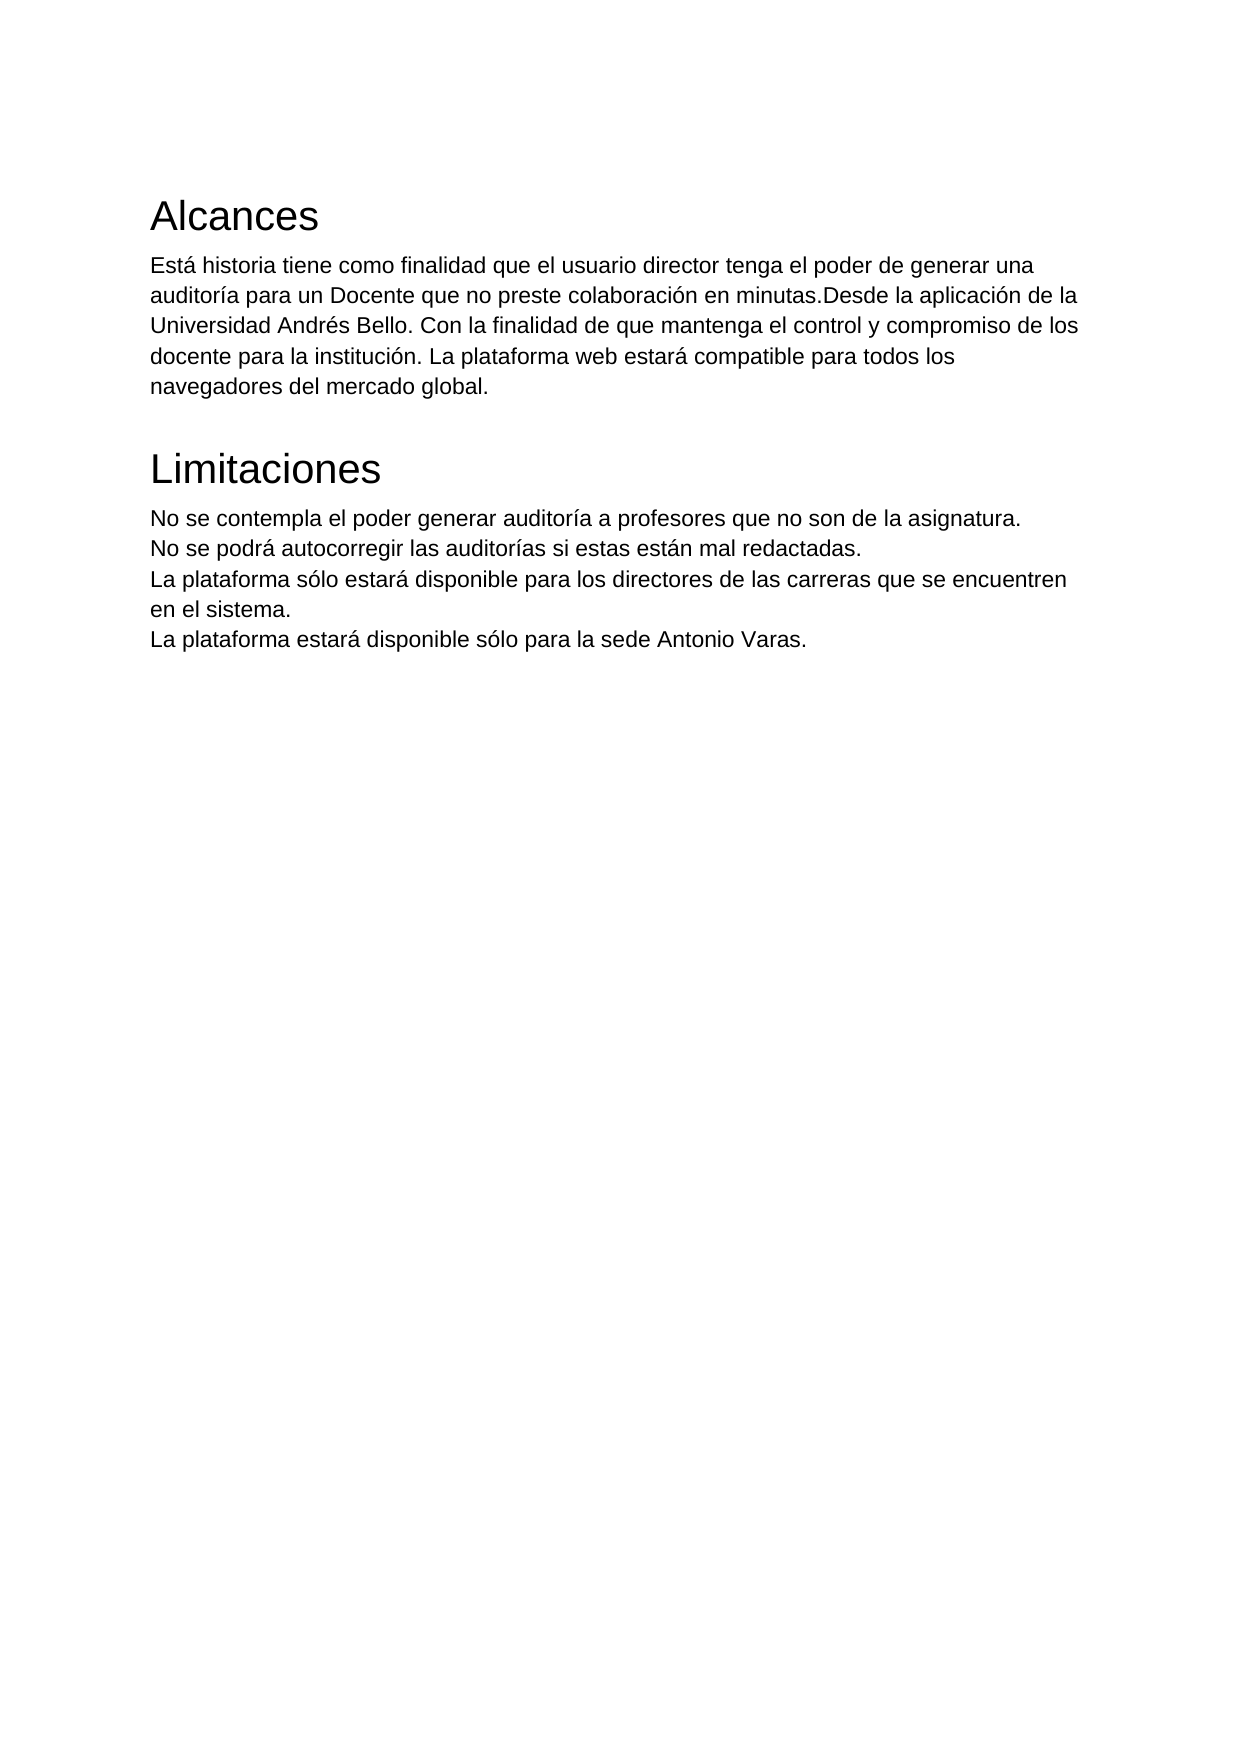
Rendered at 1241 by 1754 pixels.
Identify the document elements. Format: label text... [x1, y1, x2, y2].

text La plataforma estará disponible sólo para la sede Antonio Varas. [150, 626, 1090, 652]
subtitle Limitaciones [150, 445, 1090, 493]
text No se contempla el poder generar auditoría a profesores que no son de la asignatura. [150, 505, 1090, 532]
text No se podrá autocorregir las auditorías si estas están mal redactadas. [150, 535, 1090, 562]
text La plataforma sólo estará disponible para los directores de las carreras que se encuentren en el sistema. [150, 566, 1090, 622]
text Está historia tiene como finalidad que el usuario director tenga el poder de generar una auditoría para un Docente que no preste colaboración en minutas.Desde la aplicación de la Universidad Andrés Bello. Con la finalidad de que mantenga el control y compromiso de los docente para la institución. La plataforma web estará compatible para todos los navegadores del mercado global. [150, 252, 1090, 399]
subtitle Alcances [150, 192, 1090, 239]
